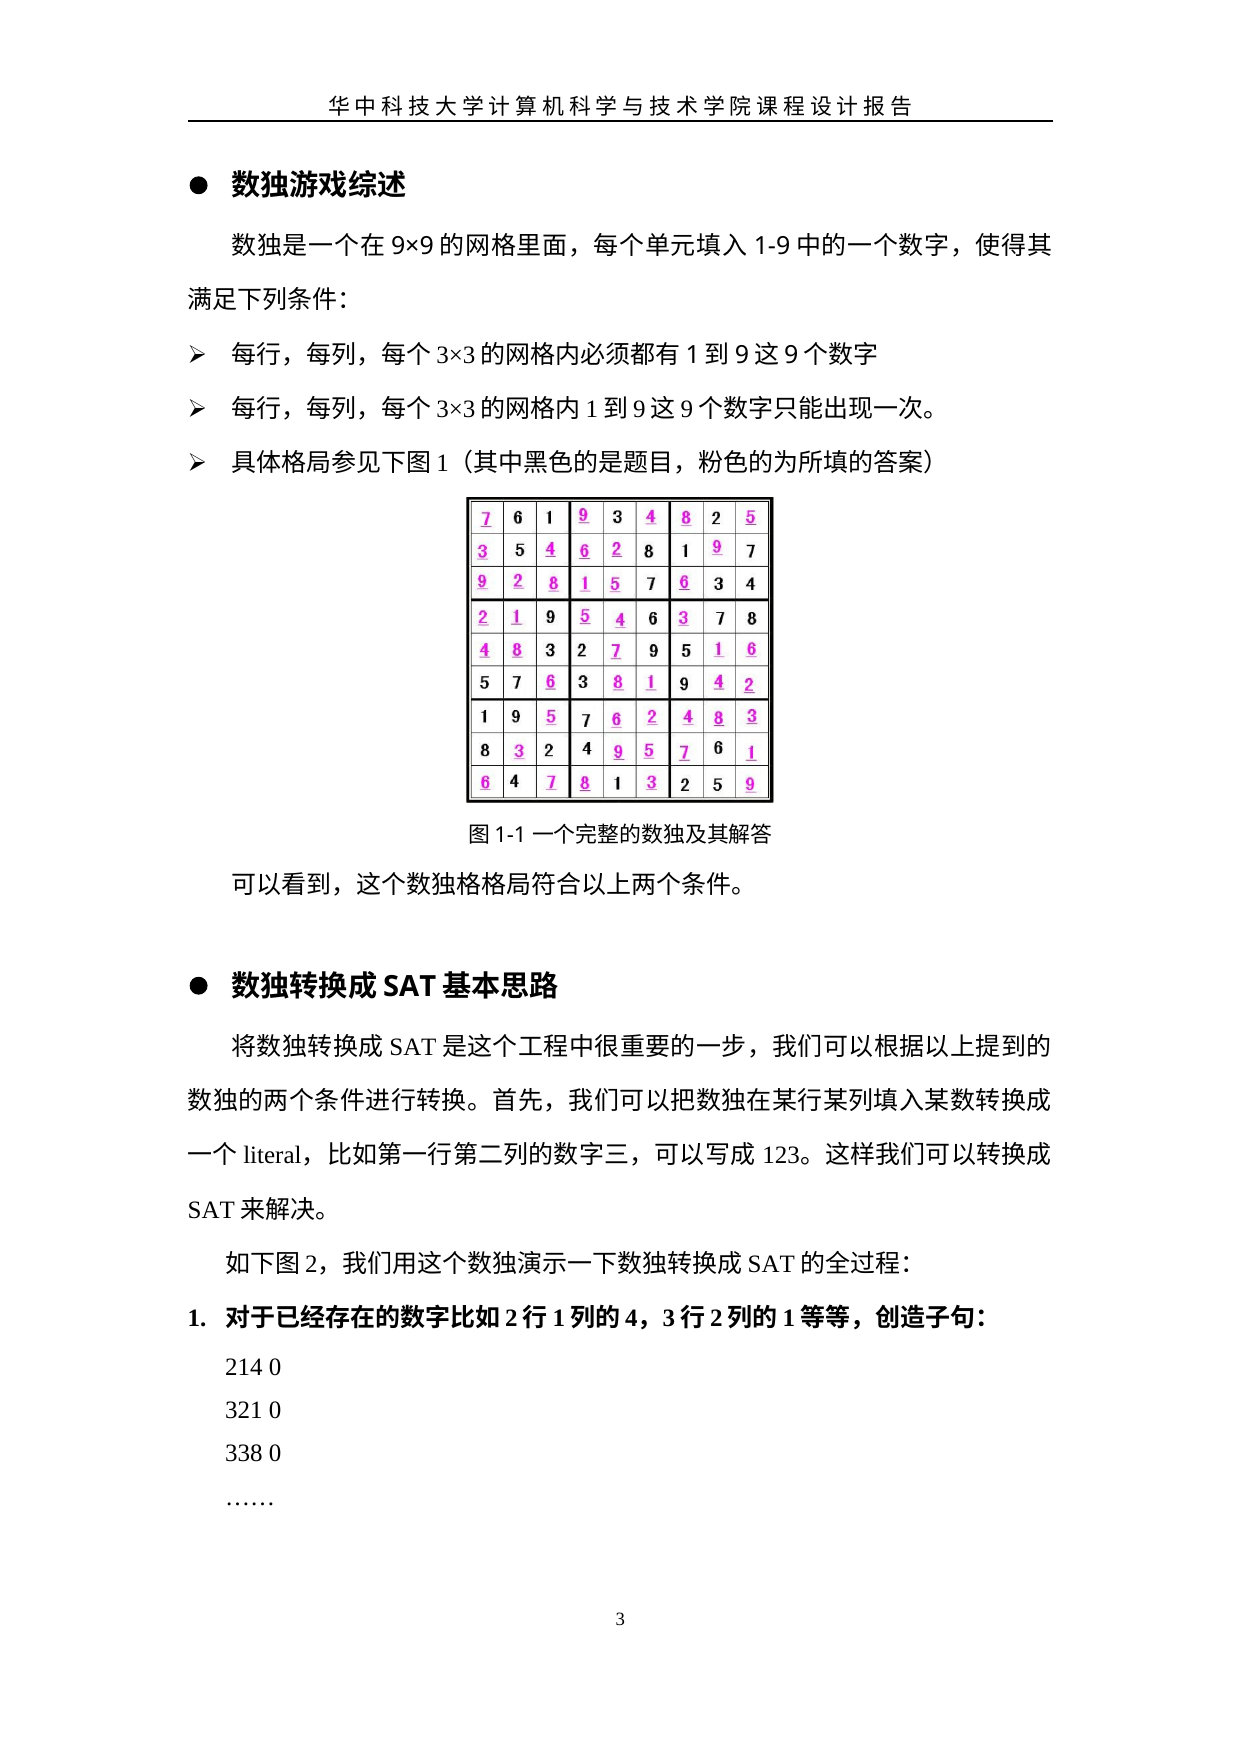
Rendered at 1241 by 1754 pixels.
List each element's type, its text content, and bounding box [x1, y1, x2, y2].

list 每行，每列，每个3×3的网格内必须都有1到9这9个数字 [187, 334, 1053, 370]
list 数独游戏综述 [187, 162, 1053, 204]
picture [466, 497, 774, 803]
text 如下图2，我们用这个数独演示一下数独转换成SAT的全过程： [187, 1243, 1053, 1280]
text 可以看到，这个数独格格局符合以上两个条件。 [187, 865, 1053, 901]
text 图1-1 一个完整的数独及其解答 [187, 817, 1053, 849]
list 具体格局参见下图1（其中黑色的是题目，粉色的为所填的答案） [187, 443, 1053, 479]
list 214 0 [225, 1352, 1053, 1381]
text 将数独转换成SAT是这个工程中很重要的一步，我们可以根据以上提到的数独的两个条件进行转换。首先，我们可以把数独在某行某列填入某数转换成一个literal，比如第一行第二列的数字三，可以写成123。这样我们可以转换成SAT来解决。 [187, 1026, 1053, 1225]
list 338 0 [225, 1438, 1053, 1467]
list 321 0 [225, 1395, 1053, 1424]
list 每行，每列，每个3×3的网格内1到9这9个数字只能出现一次。 [187, 388, 1053, 425]
list 对于已经存在的数字比如2行1列的4，3行2列的1等等，创造子句： [187, 1298, 1053, 1334]
text 数独是一个在9×9的网格里面，每个单元填入1-9中的一个数字，使得其满足下列条件： [187, 225, 1053, 316]
list 数独转换成SAT基本思路 [187, 962, 1053, 1005]
list …… [225, 1482, 1053, 1510]
